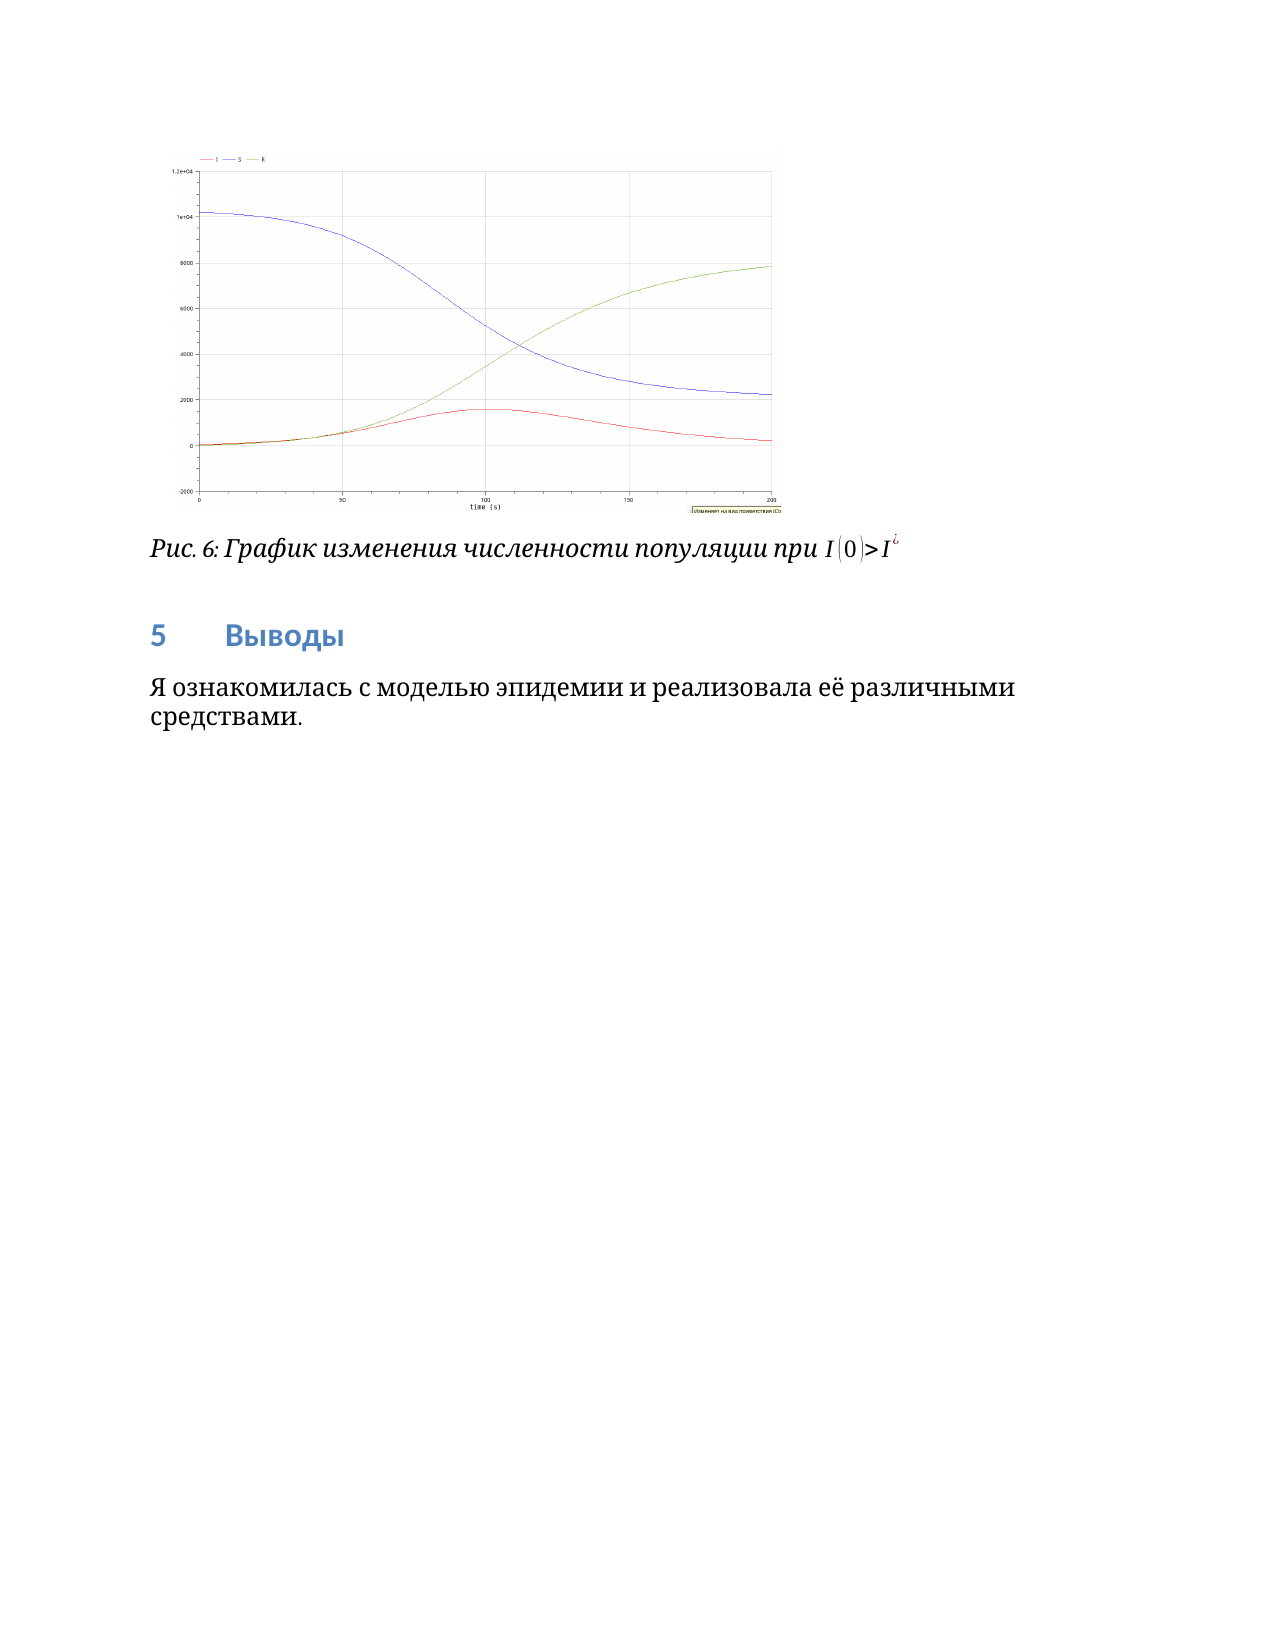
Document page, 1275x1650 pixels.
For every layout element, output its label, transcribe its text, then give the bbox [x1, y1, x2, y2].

picture [168, 150, 782, 513]
subtitle 5 Выводы [150, 614, 1125, 655]
text Рис. 6: График изменения численности популяции при [150, 534, 1125, 564]
text Я ознакомилась с моделью эпидемии и реализовала её различными средствами. [150, 674, 1125, 731]
